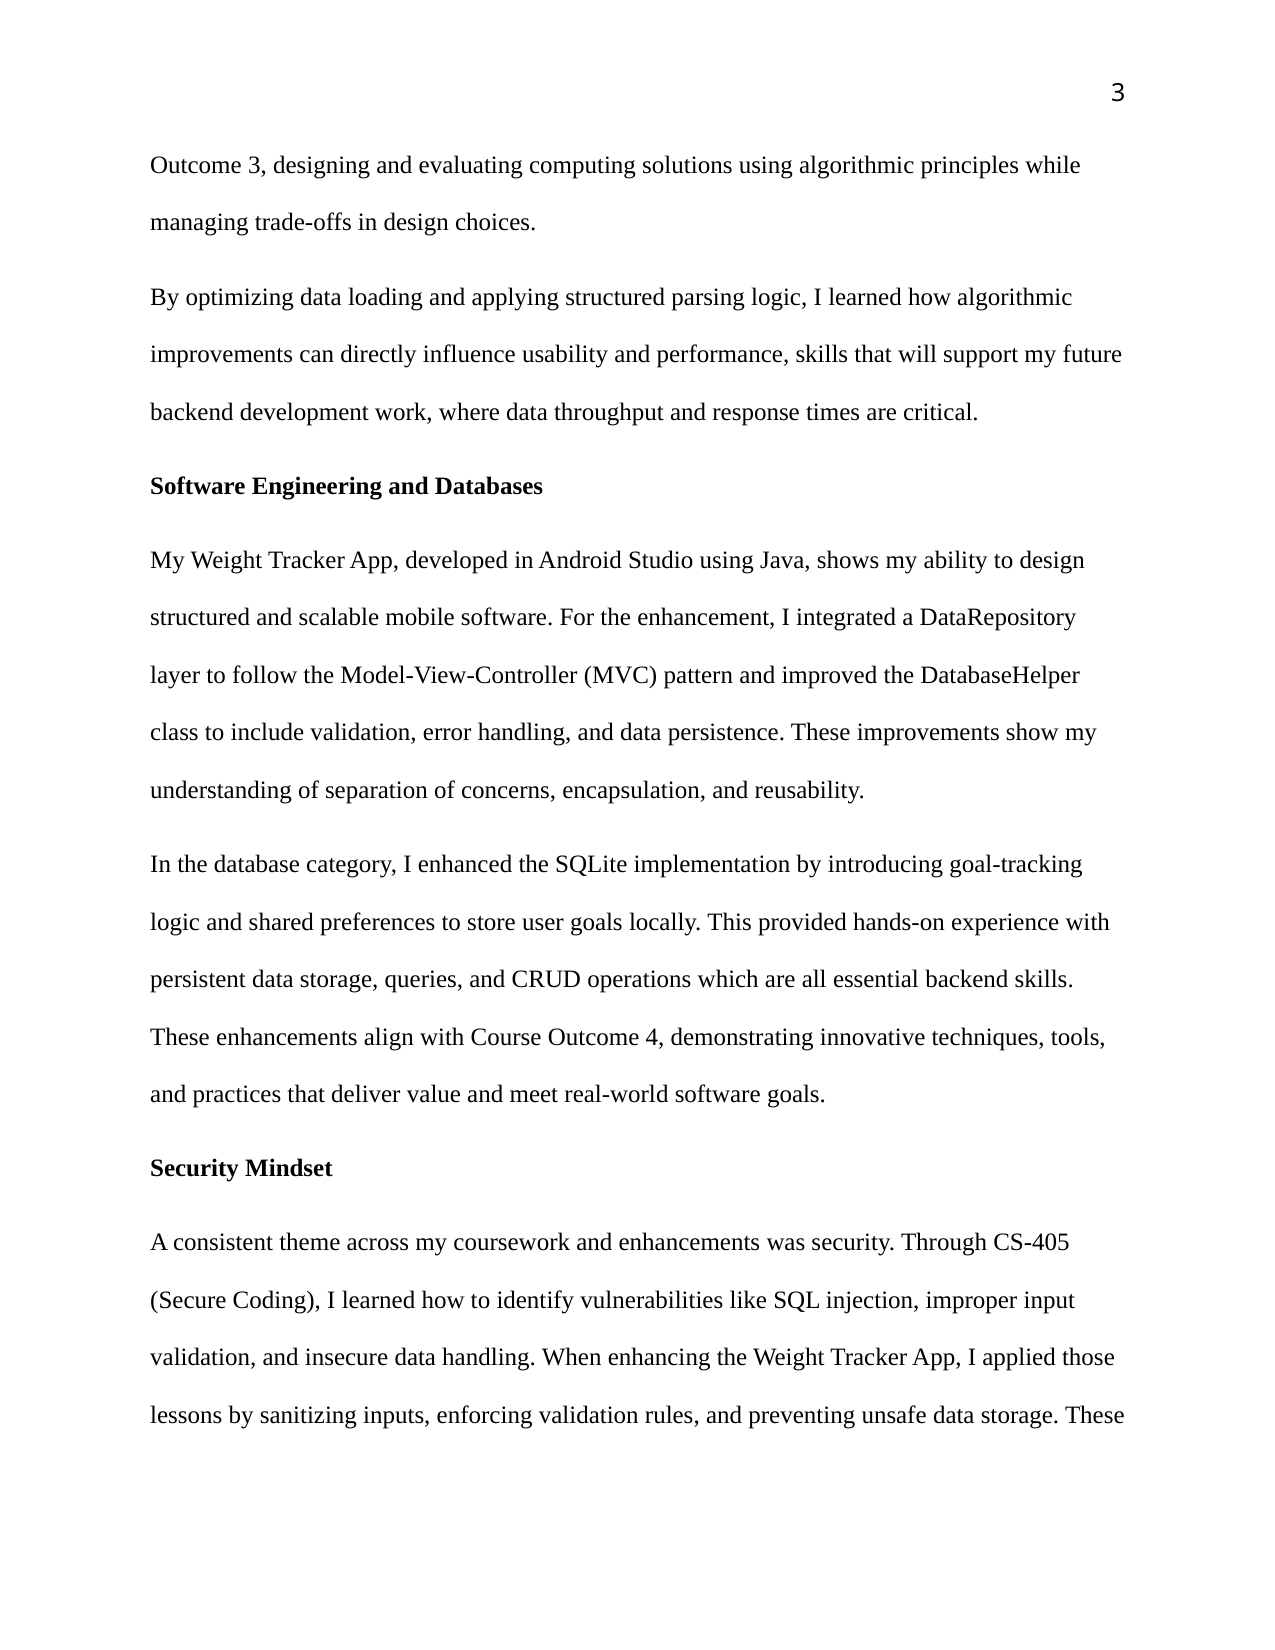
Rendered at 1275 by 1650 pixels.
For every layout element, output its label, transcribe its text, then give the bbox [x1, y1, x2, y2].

text Security Mindset [150, 1153, 1125, 1182]
text In the database category, I enhanced the SQLite implementation by introducing goal-tracking logic and shared preferences to store user goals locally. This provided hands-on experience with persistent data storage, queries, and CRUD operations which are all essential backend skills. These enhancements align with Course Outcome 4, demonstrating innovative techniques, tools, and practices that deliver value and meet real-world software goals. [150, 849, 1125, 1108]
text By optimizing data loading and applying structured parsing logic, I learned how algorithmic improvements can directly influence usability and performance, skills that will support my future backend development work, where data throughput and response times are critical. [150, 282, 1125, 425]
text Software Engineering and Databases [150, 471, 1125, 499]
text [150, 150, 1125, 236]
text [150, 1227, 1125, 1429]
text My Weight Tracker App, developed in Android Studio using Java, shows my ability to design structured and scalable mobile software. For the enhancement, I integrated a DataRepository layer to follow the Model-View-Controller (MVC) pattern and improved the DatabaseHelper class to include validation, error handling, and data persistence. These improvements show my understanding of separation of concerns, encapsulation, and reusability. [150, 545, 1125, 804]
